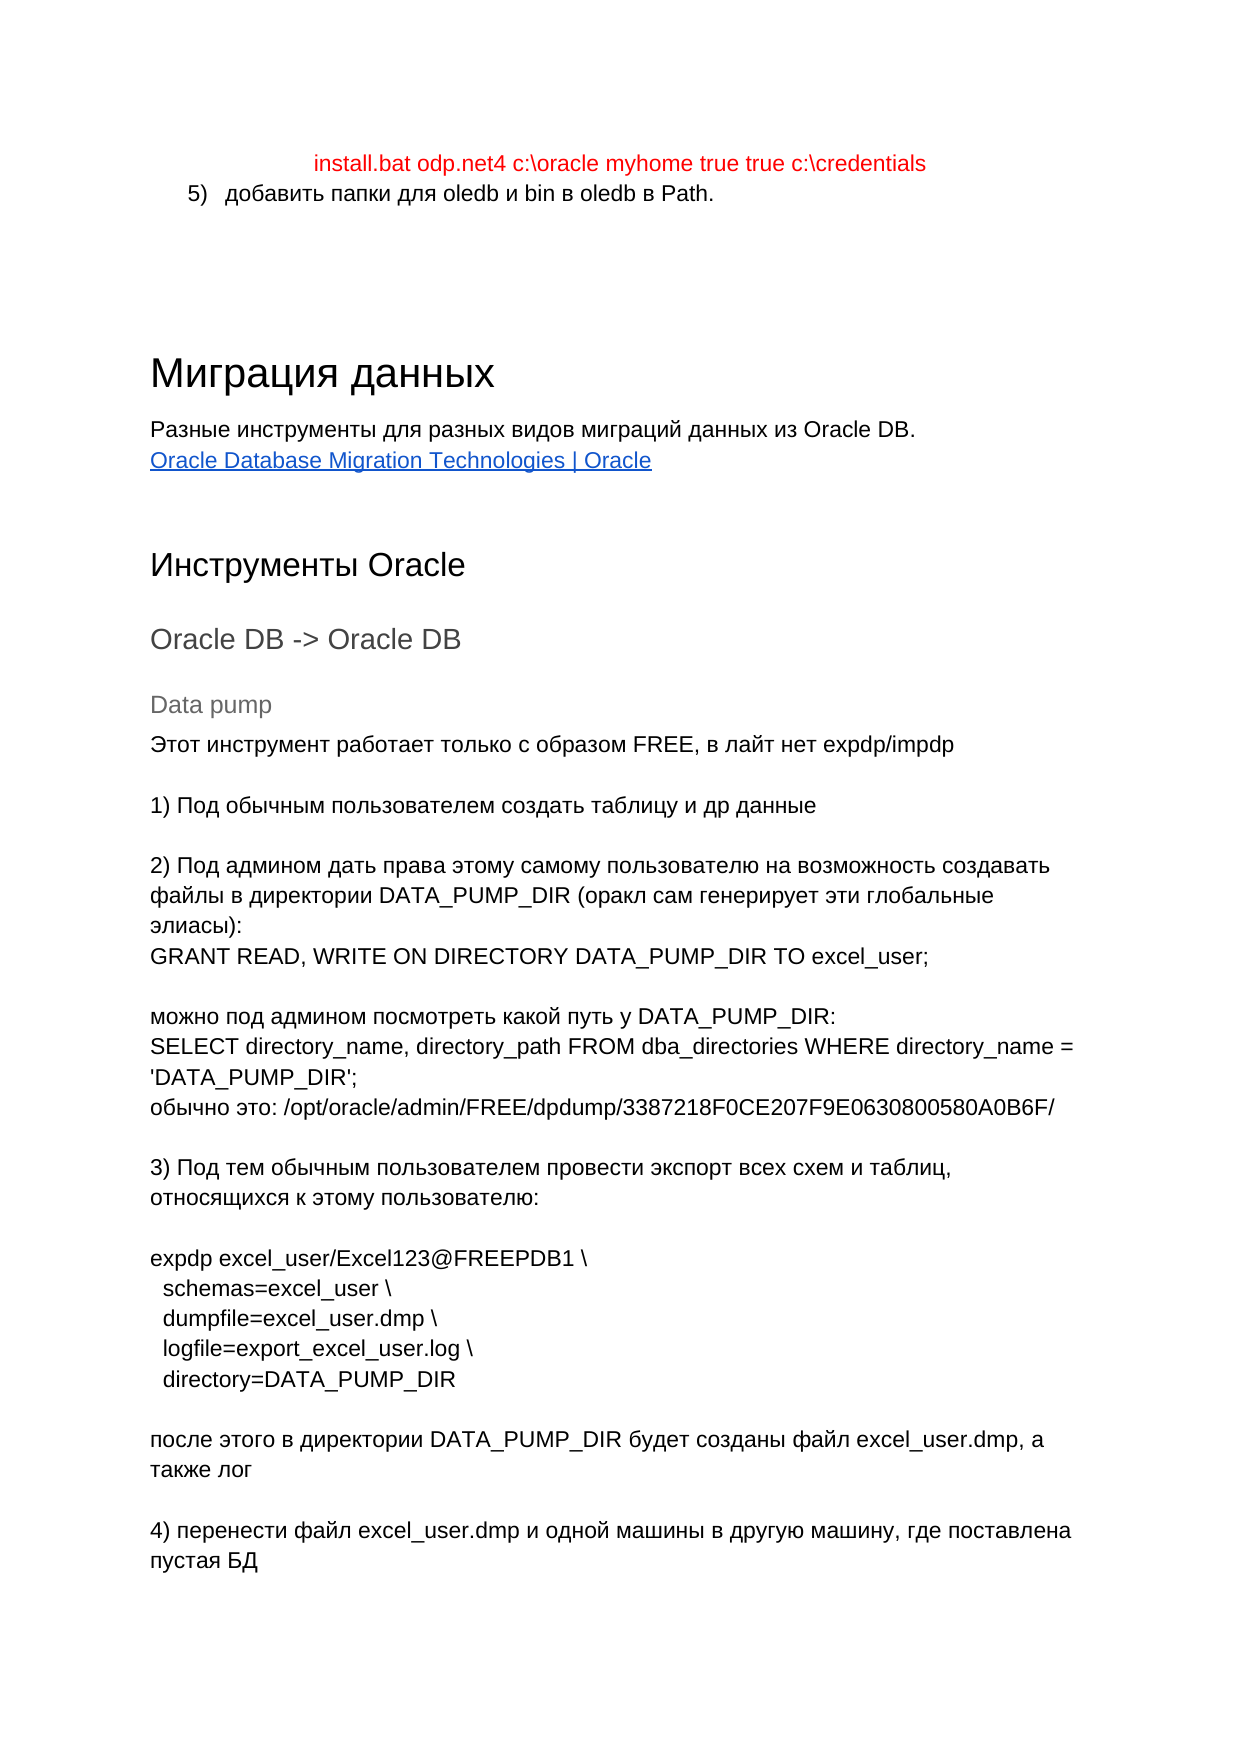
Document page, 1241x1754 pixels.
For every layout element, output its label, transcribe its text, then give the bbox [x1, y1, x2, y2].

subtitle Инструменты Oracle [150, 544, 1090, 583]
text install.bat odp.net4 c:\oracle myhome true true c:\credentials [150, 150, 1090, 176]
text GRANT READ, WRITE ON DIRECTORY DATA_PUMP_DIR TO excel_user; [150, 943, 1090, 969]
text schemas=excel_user \ [150, 1275, 1090, 1301]
text Разные инструменты для разных видов миграций данных из Oracle DB. [150, 416, 1090, 443]
text 3) Под тем обычным пользователем провести экспорт всех схем и таблиц, относящихся к этому пользователю: [150, 1154, 1090, 1211]
text обычно это: /opt/oracle/admin/FREE/dpdump/3387218F0CE207F9E0630800580A0B6F/ [150, 1094, 1090, 1120]
text dumpfile=excel_user.dmp \ [150, 1305, 1090, 1331]
text 1) Под обычным пользователем создать таблицу и др данные [150, 792, 1090, 818]
text directory=DATA_PUMP_DIR [150, 1366, 1090, 1392]
text можно под админом посмотреть какой путь у DATA_PUMP_DIR: [150, 1003, 1090, 1029]
text expdp excel_user/Excel123@FREEPDB1 \ [150, 1245, 1090, 1271]
subtitle Oracle DB -> Oracle DB [150, 622, 1090, 656]
text Oracle Database Migration Technologies | Oracle [150, 447, 1090, 473]
text logfile=export_excel_user.log \ [150, 1335, 1090, 1362]
list добавить папки для oledb и bin в oledb в Path. [187, 180, 1090, 207]
subtitle Data pump [150, 690, 1090, 718]
text 4) перенести файл excel_user.dmp и одной машины в другую машину, где поставлена пустая БД [150, 1517, 1090, 1573]
text Этот инструмент работает только с образом FREE, в лайт нет expdp/impdp [150, 731, 1090, 757]
text 2) Под админом дать права этому самому пользователю на возможность создавать файлы в директории DATA_PUMP_DIR (оракл сам генерирует эти глобальные элиасы): [150, 852, 1090, 939]
text SELECT directory_name, directory_path FROM dba_directories WHERE directory_name = 'DATA_PUMP_DIR'; [150, 1033, 1090, 1090]
subtitle Миграция данных [150, 349, 1090, 397]
text после этого в директории DATA_PUMP_DIR будет созданы файл excel_user.dmp, а также лог [150, 1426, 1090, 1482]
